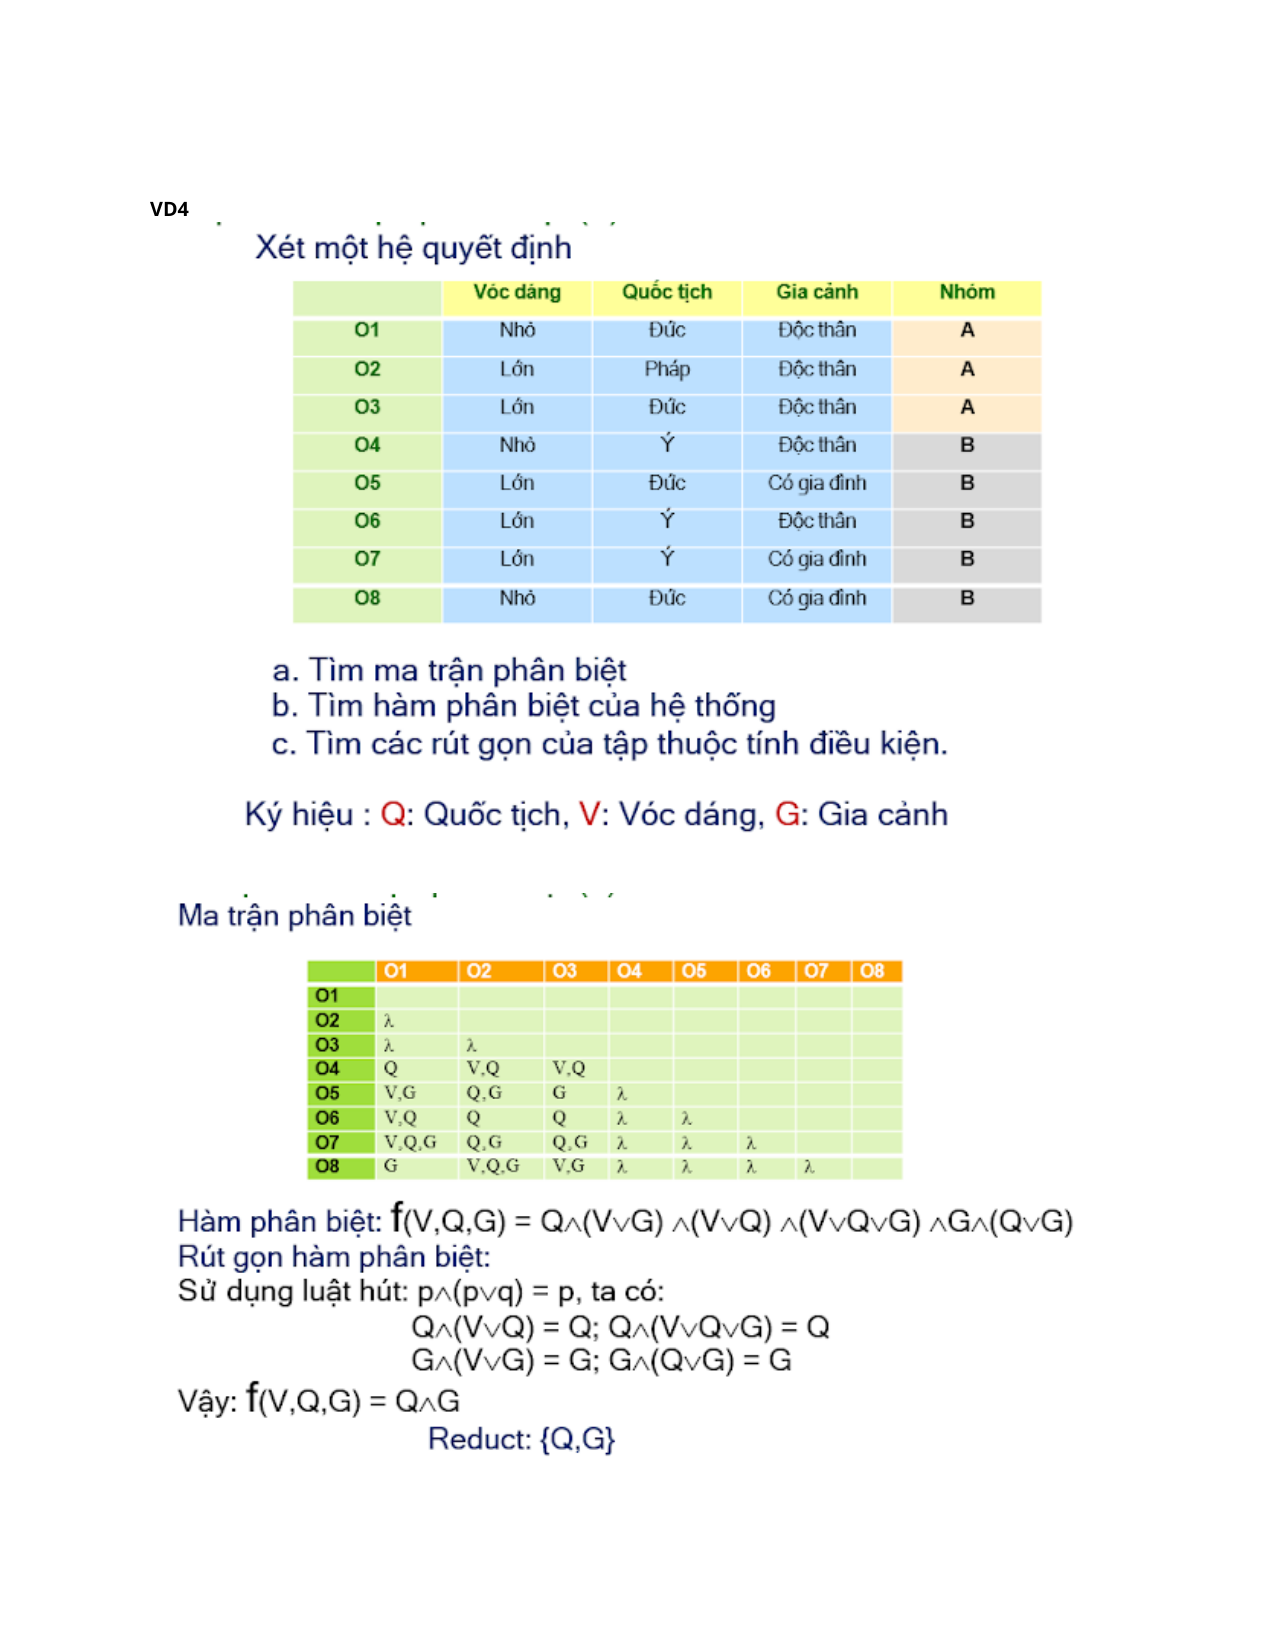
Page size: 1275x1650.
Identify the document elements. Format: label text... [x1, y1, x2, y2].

picture [150, 222, 1125, 871]
picture [150, 893, 1125, 1479]
text VD4 [150, 196, 1125, 222]
